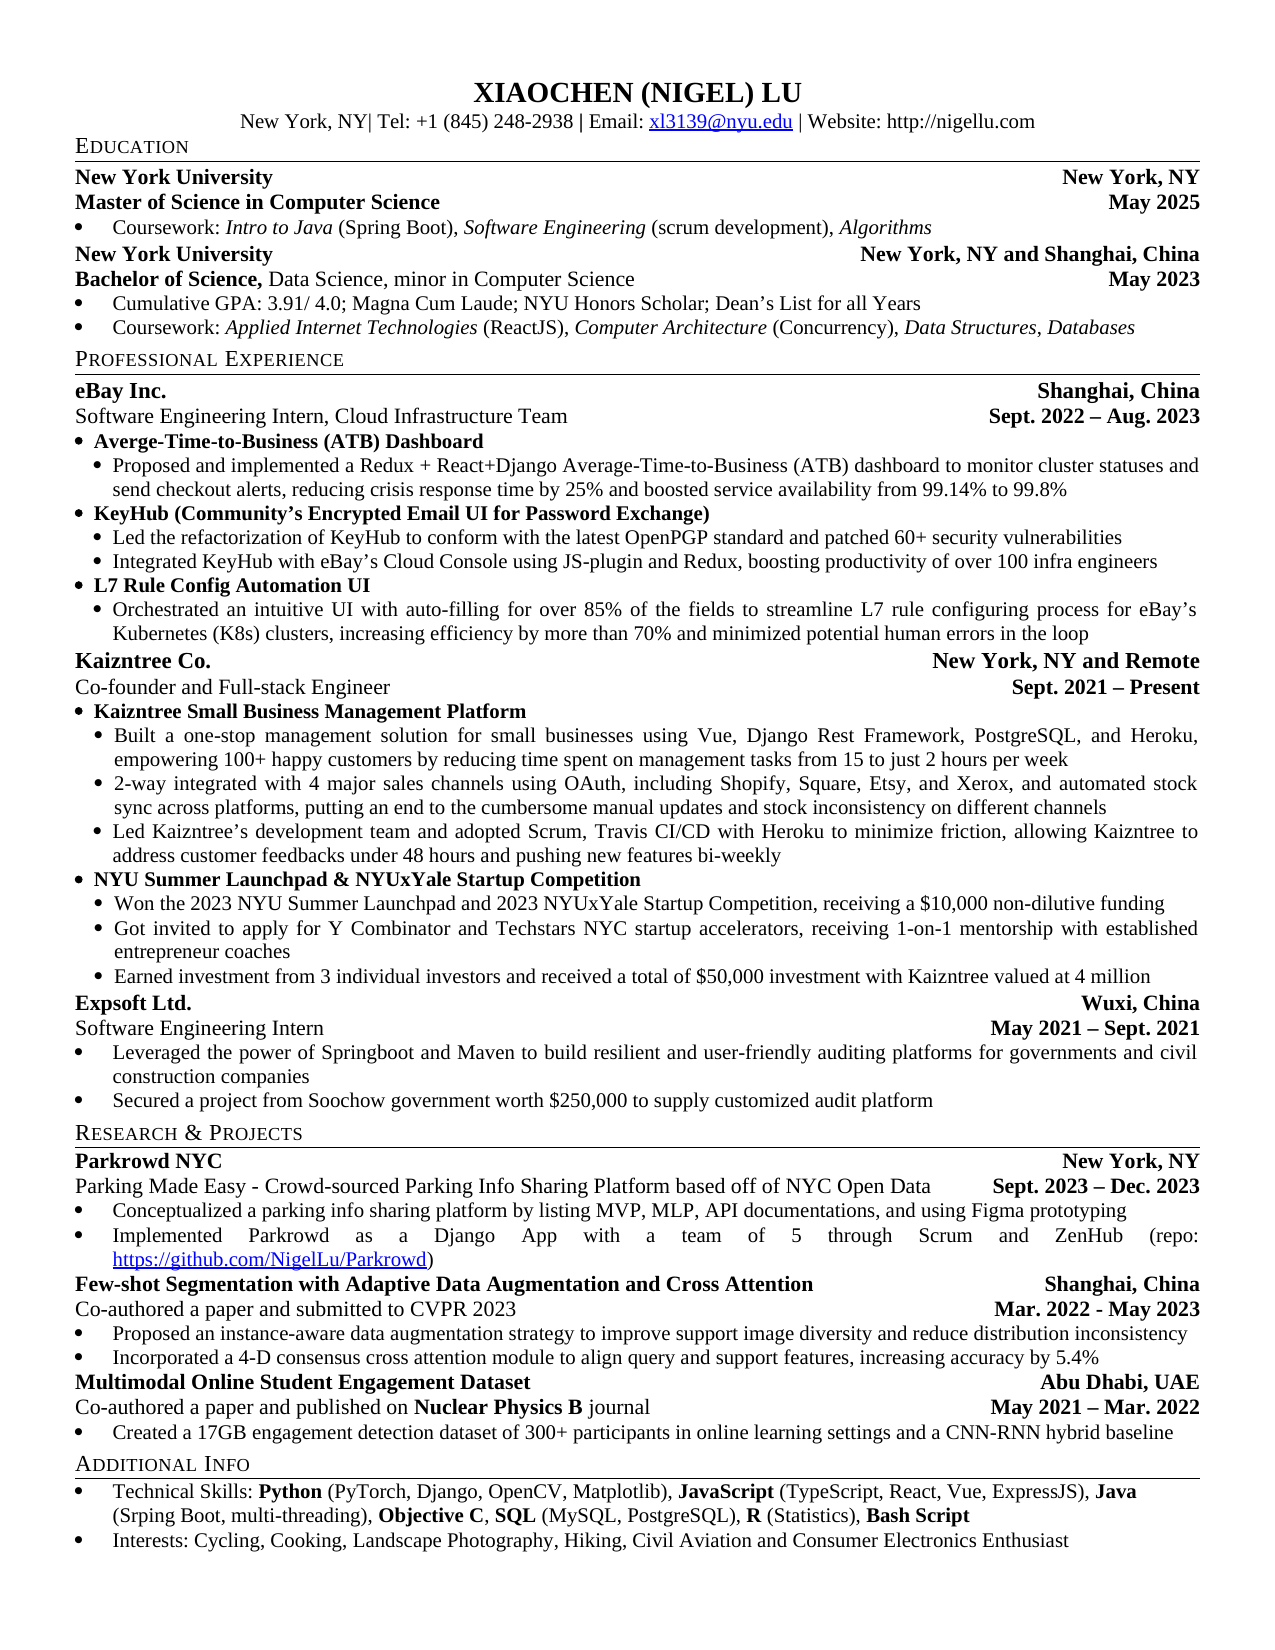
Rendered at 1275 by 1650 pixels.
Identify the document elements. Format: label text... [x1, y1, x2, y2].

text Education [75, 133, 1200, 161]
list Proposed and implemented a Redux + React+Django Average-Time-to-Business (ATB) dashboard to monitor cluster statuses and send checkout alerts, reducing crisis response time by 25% and boosted service availability from 99.14% to 99.8% [94, 453, 1200, 501]
list Orchestrated an intuitive UI with auto-filling for over 85% of the fields to streamline L7 rule configuring process for eBay’s Kubernetes (K8s) clusters, increasing efficiency by more than 70% and minimized potential human errors in the loop [94, 597, 1200, 645]
text Professional Experience [75, 346, 1200, 374]
list Led the refactorization of KeyHub to conform with the latest OpenPGP standard and patched 60+ security vulnerabilities [94, 525, 1200, 549]
list Secured a project from Soochow government worth $250,000 to supply customized audit platform [75, 1088, 1200, 1112]
text XIAOCHEN (NIGEL) LU [75, 75, 1200, 108]
text Expsoft Ltd. Wuxi, China [75, 990, 1200, 1015]
list KeyHub (Community’s Encrypted Email UI for Password Exchange) [75, 501, 1200, 525]
list Conceptualized a parking info sharing platform by listing MVP, MLP, API documentations, and using Figma prototyping [75, 1198, 1200, 1222]
text Parkrowd NYC New York, NY [75, 1148, 1200, 1173]
text Bachelor of Science, Data Science, minor in Computer Science [75, 266, 1200, 291]
list Built a one-stop management solution for small businesses using Vue, Django Rest Framework, PostgreSQL, and Heroku, empowering 100+ happy customers by reducing time spent on management tasks from 15 to just 2 hours per week [94, 723, 1200, 771]
list Cumulative GPA: 3.91/ 4.0; Magna Cum Laude; NYU Honors Scholar; Dean’s List for all Years [75, 291, 1200, 315]
list Kaizntree Small Business Management Platform [75, 699, 1200, 723]
list Coursework: Intro to Java (Spring Boot), Software Engineering (scrum development), Algorithms [75, 214, 1200, 239]
text Multimodal Online Student Engagement Dataset Abu Dhabi, UAE [75, 1369, 1200, 1394]
text Co-authored a paper and submitted to CVPR 2023 Mar. 2022 - May 2023 [75, 1296, 1200, 1321]
list Proposed an instance-aware data augmentation strategy to improve support image diversity and reduce distribution inconsistency [75, 1321, 1200, 1345]
text Additional Info [75, 1450, 1200, 1478]
list L7 Rule Config Automation UI [75, 573, 1200, 597]
text New York University New York, NY and Shanghai, China [75, 241, 1200, 266]
list Incorporated a 4-D consensus cross attention module to align query and support features, increasing accuracy by 5.4% [75, 1345, 1200, 1369]
text Software Engineering Intern May 2021 – Sept. 2021 [75, 1015, 1200, 1040]
text Co-founder and Full-stack Engineer Sept. 2021 – Present [75, 674, 1200, 699]
text New York University New York, NY [75, 164, 1200, 189]
list Integrated KeyHub with eBay’s Cloud Console using JS-plugin and Redux, boosting productivity of over 100 infra engineers [94, 549, 1200, 573]
list Averge-Time-to-Business (ATB) Dashboard [75, 429, 1200, 453]
text Parking Made Easy - Crowd-sourced Parking Info Sharing Platform based off of NYC Open Data Sept. 2023 – Dec. 2023 [75, 1173, 1200, 1198]
list 2-way integrated with 4 major sales channels using OAuth, including Shopify, Square, Etsy, and Xerox, and automated stock sync across platforms, putting an end to the cumbersome manual updates and stock inconsistency on different channels [94, 771, 1200, 819]
text Research & Projects [75, 1118, 1200, 1147]
text Few-shot Segmentation with Adaptive Data Augmentation and Cross Attention Shanghai, China [75, 1271, 1200, 1296]
text Software Engineering Intern, Cloud Infrastructure Team Sept. 2022 – Aug. 2023 [75, 403, 1200, 429]
list Implemented Parkrowd as a Django App with a team of 5 through Scrum and ZenHub (repo: https://github.com/NigelLu/Parkrowd) [75, 1222, 1200, 1271]
list Created a 17GB engagement detection dataset of 300+ participants in online learning settings and a CNN-RNN hybrid baseline [75, 1419, 1200, 1444]
text Kaizntree Co. New York, NY and Remote [75, 647, 1200, 674]
list Technical Skills: Python (PyTorch, Django, OpenCV, Matplotlib), JavaScript (TypeScript, React, Vue, ExpressJS), Java (Srping Boot, multi-threading), Objective C, SQL (MySQL, PostgreSQL), R (Statistics), Bash Script [75, 1479, 1200, 1527]
list Got invited to apply for Y Combinator and Techstars NYC startup accelerators, receiving 1-on-1 mentorship with established entrepreneur coaches [94, 915, 1200, 963]
list Led Kaizntree’s development team and adopted Scrum, Travis CI/CD with Heroku to minimize friction, allowing Kaizntree to address customer feedbacks under 48 hours and pushing new features bi-weekly [94, 819, 1200, 867]
list Won the 2023 NYU Summer Launchpad and 2023 NYUxYale Startup Competition, receiving a $10,000 non-dilutive funding [94, 891, 1200, 915]
list Interests: Cycling, Cooking, Landscape Photography, Hiking, Civil Aviation and Consumer Electronics Enthusiast [75, 1527, 1200, 1552]
list Earned investment from 3 individual investors and received a total of $50,000 investment with Kaizntree valued at 4 million [94, 963, 1200, 988]
text Co-authored a paper and published on Nuclear Physics B journal May 2021 – Mar. 2022 [75, 1394, 1200, 1419]
list NYU Summer Launchpad & NYUxYale Startup Competition [75, 867, 1200, 891]
text Master of Science in Computer Science May 2025 [75, 189, 1200, 214]
list Leveraged the power of Springboot and Maven to build resilient and user-friendly auditing platforms for governments and civil construction companies [75, 1040, 1200, 1088]
text eBay Inc. Shanghai, China [75, 377, 1200, 403]
list Coursework: Applied Internet Technologies (ReactJS), Computer Architecture (Concurrency), Data Structures, Databases [75, 315, 1200, 339]
text New York, NY| Tel: +1 (845) 248-2938 | Email: xl3139@nyu.edu | Website: http://nigellu.com [75, 108, 1200, 133]
